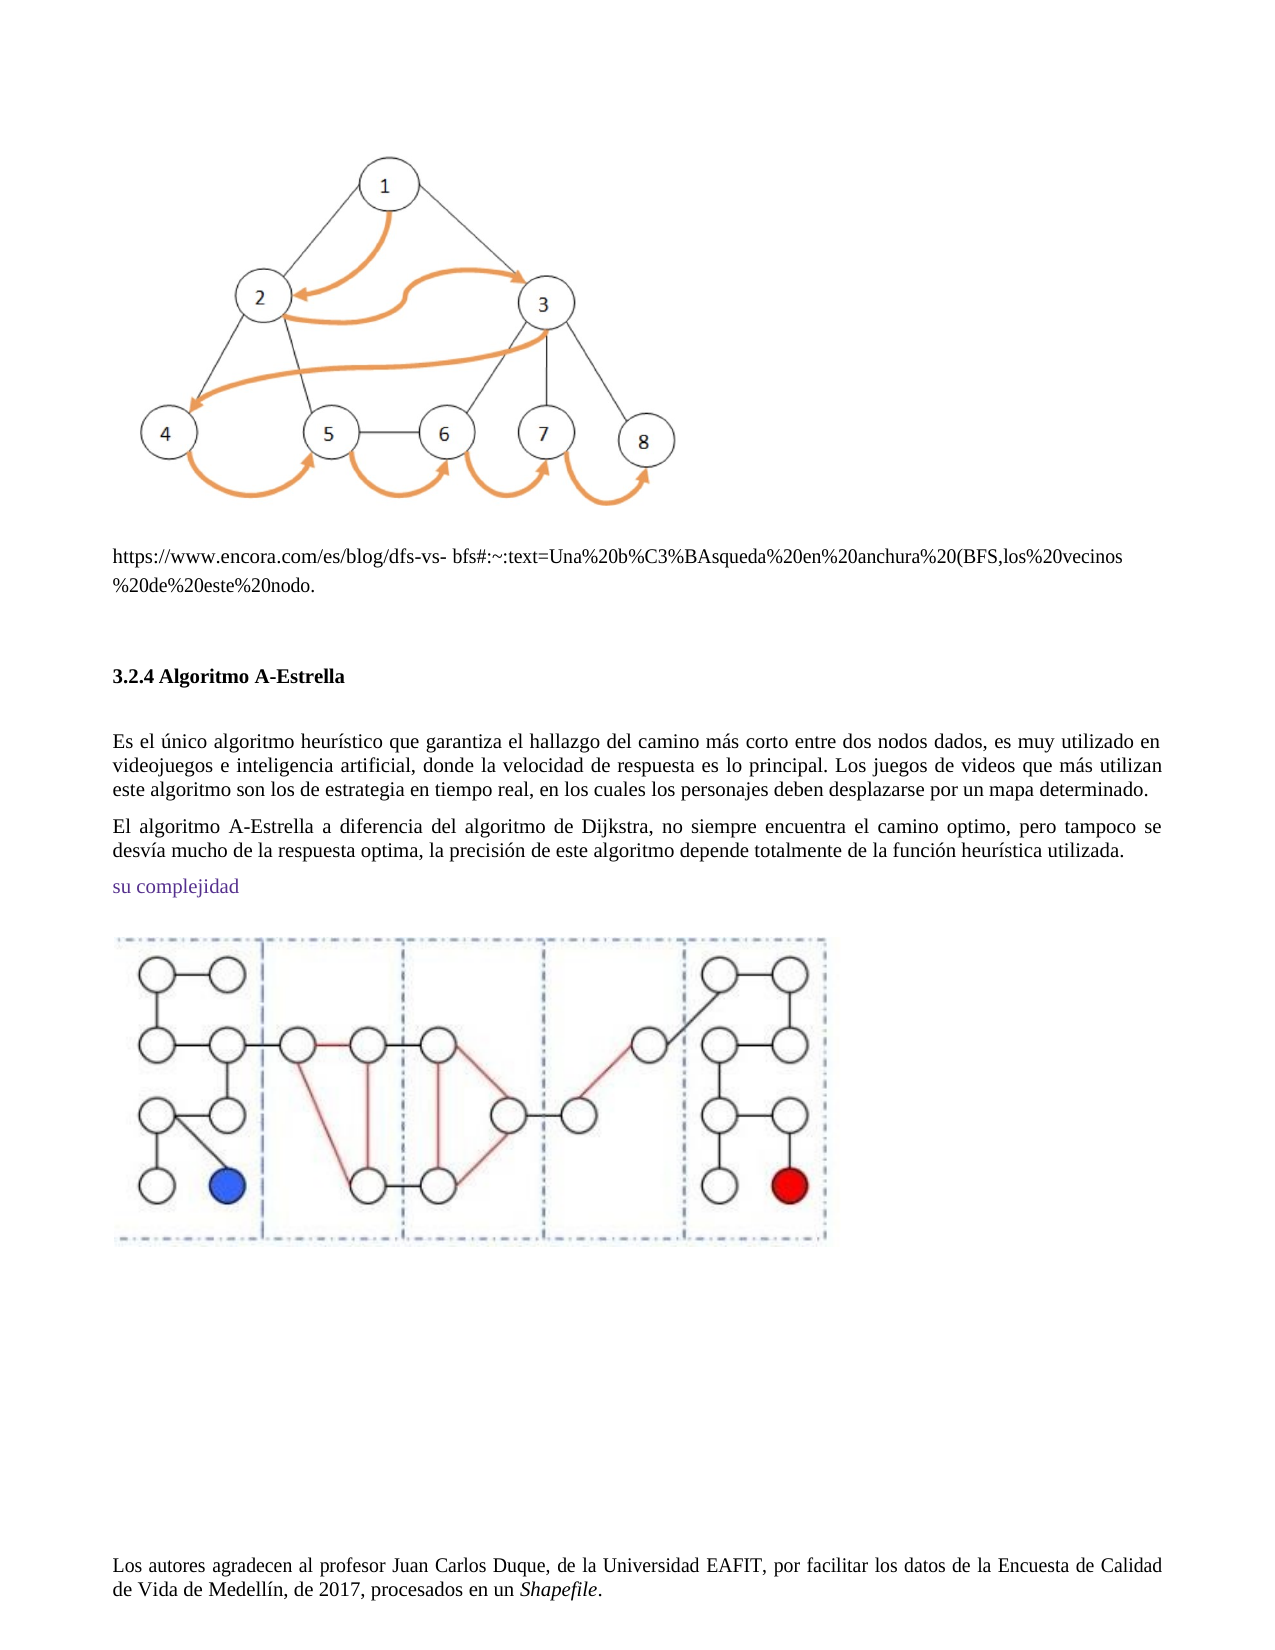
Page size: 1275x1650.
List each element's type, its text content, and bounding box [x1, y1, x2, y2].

text El algoritmo A-Estrella a diferencia del algoritmo de Dijkstra, no siempre encuentra el camino optimo, pero tampoco se desvía mucho de la respuesta optima, la precisión de este algoritmo depende totalmente de la función heurística utilizada. [112, 814, 1162, 862]
picture [139, 156, 676, 506]
text su complejidad [112, 874, 1162, 898]
text https://www.encora.com/es/blog/dfs-vs- bfs#:~:text=Una%20b%C3%BAsqueda%20en%20anchura%20(BFS,los%20vecinos%20de%20este%20nodo. [112, 544, 1175, 597]
text Es el único algoritmo heurístico que garantiza el hallazgo del camino más corto entre dos nodos dados, es muy utilizado en videojuegos e inteligencia artificial, donde la velocidad de respuesta es lo principal. Los juegos de videos que más utilizan este algoritmo son los de estrategia en tiempo real, en los cuales los personajes deben desplazarse por un mapa determinado. [112, 729, 1163, 801]
text Los autores agradecen al profesor Juan Carlos Duque, de la Universidad EAFIT, por facilitar los datos de la Encuesta de Calidad de Vida de Medellín, de 2017, procesados en un Shapefile. [112, 1553, 1162, 1601]
picture [114, 937, 841, 1247]
subtitle Algoritmo A-Estrella [112, 664, 1175, 688]
